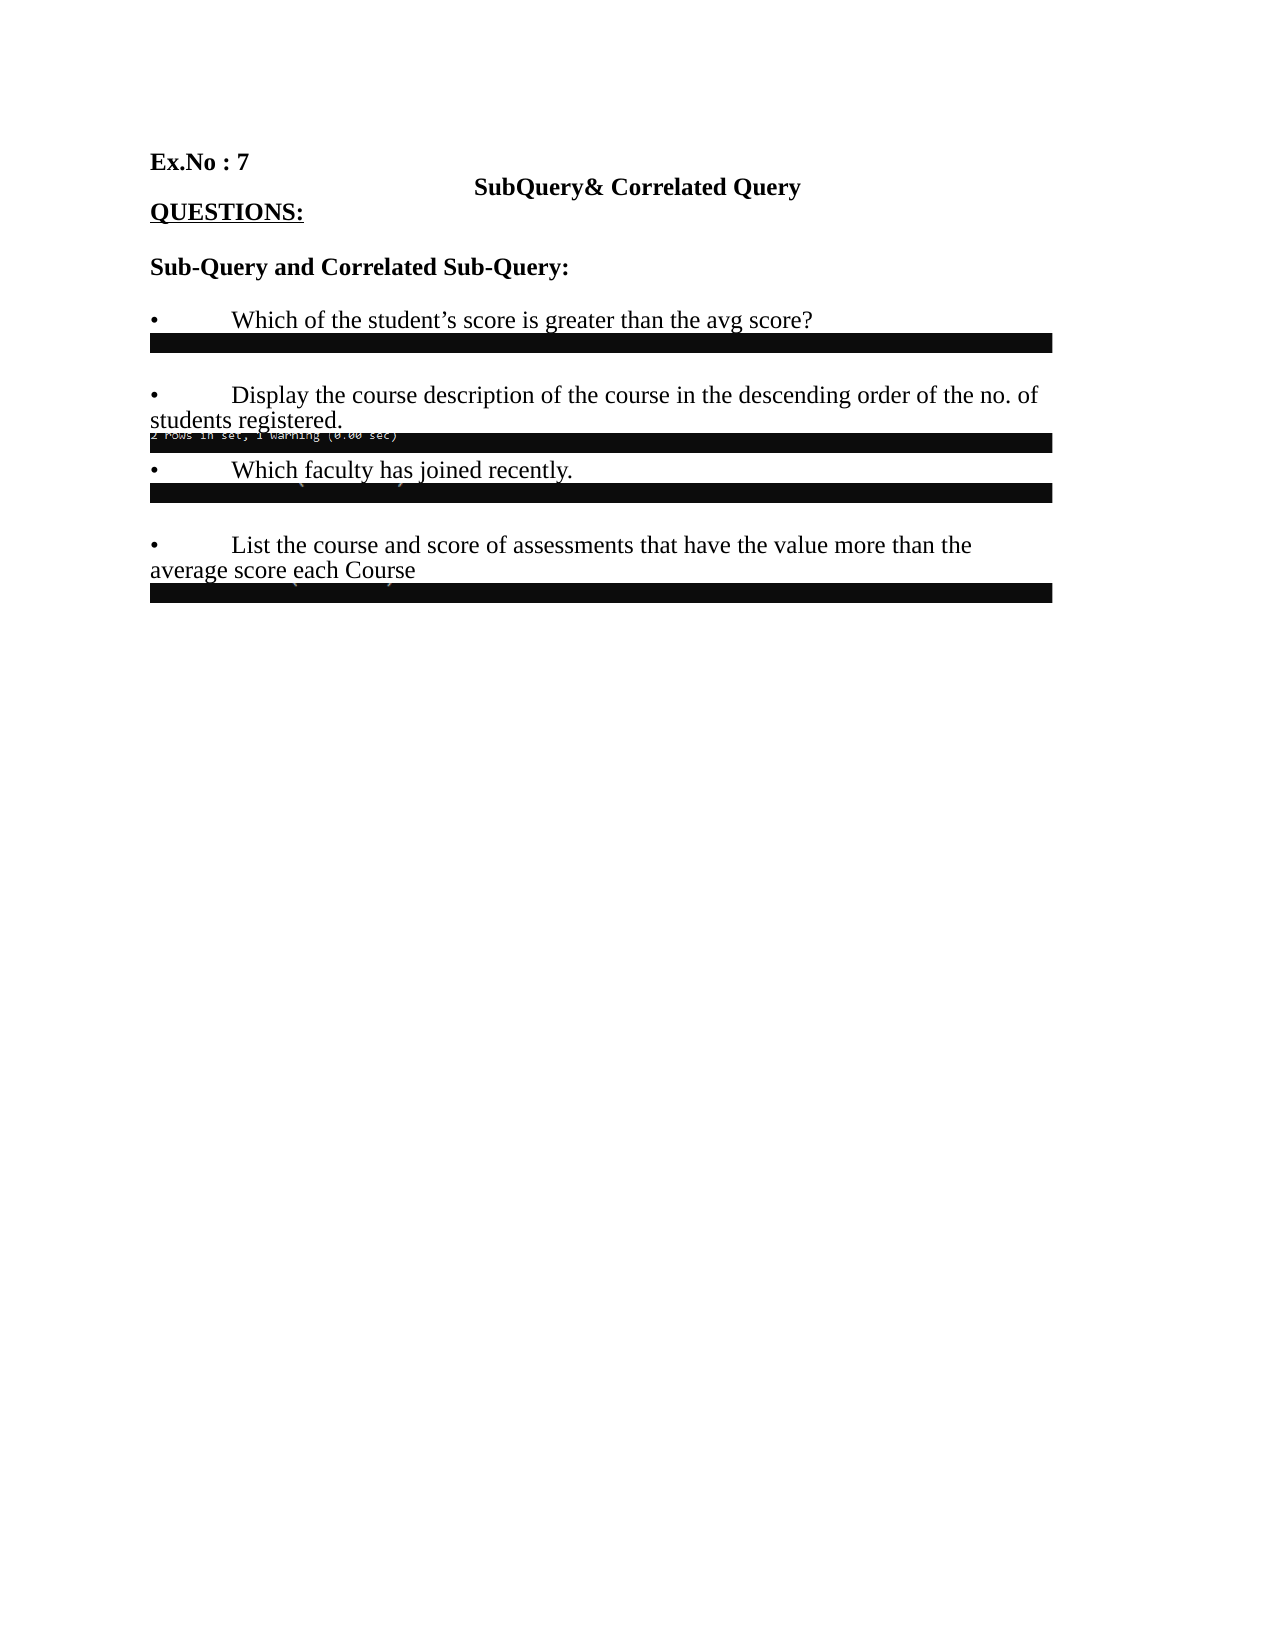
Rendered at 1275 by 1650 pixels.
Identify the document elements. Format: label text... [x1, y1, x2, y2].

text SubQuery& Correlated Query [150, 175, 1125, 200]
text QUESTIONS: [150, 200, 1125, 225]
list Which faculty has joined recently. [150, 458, 1125, 483]
text Sub-Query and Correlated Sub-Query: [150, 256, 1125, 281]
list Display the course description of the course in the descending order of the no. of students registered. [150, 383, 1125, 433]
list Which of the student’s score is greater than the avg score? [150, 308, 1125, 333]
text Ex.No : 7 [150, 150, 1125, 175]
list List the course and score of assessments that have the value more than the average score each Course [150, 533, 994, 583]
